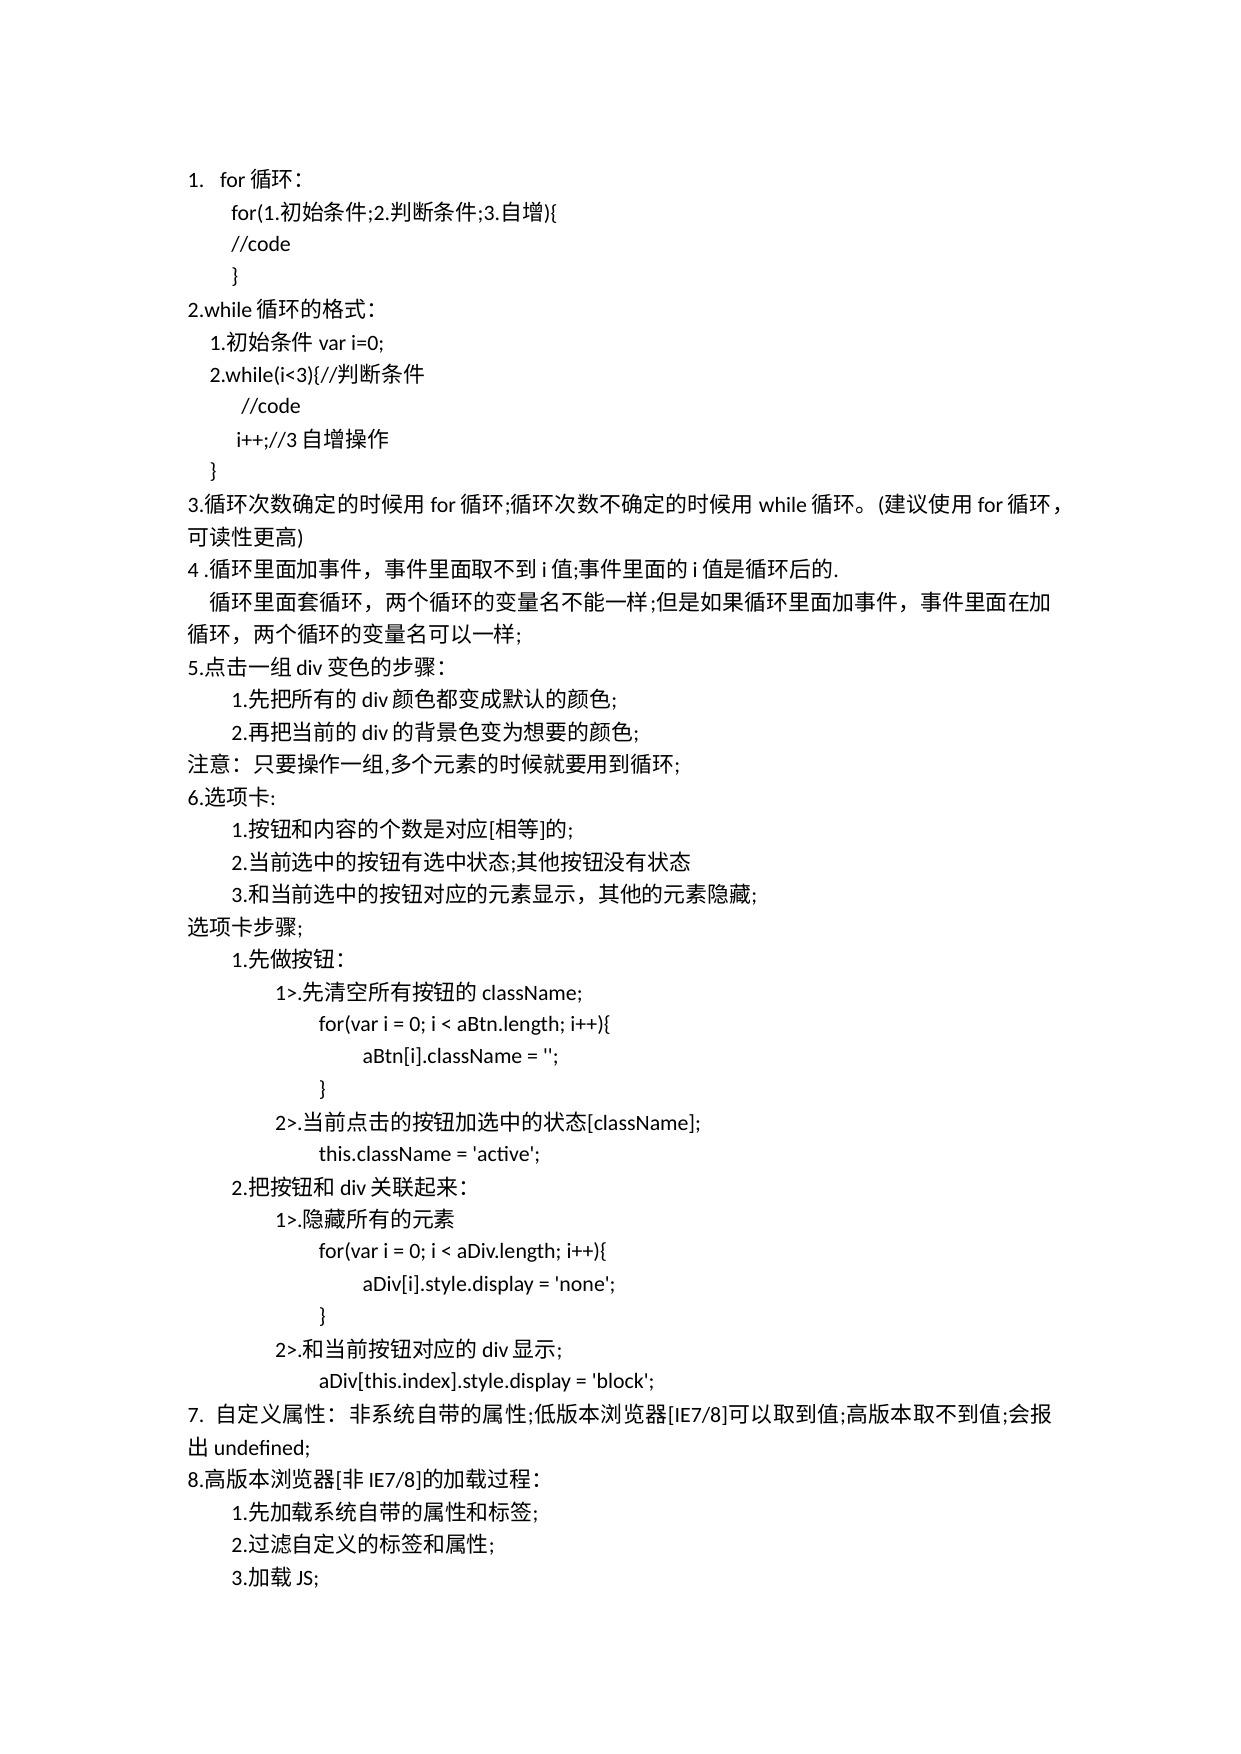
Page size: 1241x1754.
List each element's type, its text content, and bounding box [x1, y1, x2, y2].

text 选项卡步骤; [187, 909, 1053, 942]
text 1>.隐藏所有的元素 [187, 1202, 1053, 1234]
list for循环： [187, 162, 1053, 194]
text 8.高版本浏览器[非IE7/8]的加载过程： [187, 1462, 1053, 1494]
text 2.while(i<3){//判断条件 [187, 357, 1053, 389]
text 1.先把所有的div颜色都变成默认的颜色; [187, 682, 1053, 714]
text } [187, 259, 1053, 292]
text 2.把按钮和div关联起来： [187, 1169, 1053, 1202]
text aDiv[i].style.display = 'none'; [187, 1267, 1053, 1299]
text 注意：只要操作一组,多个元素的时候就要用到循环; [187, 747, 1053, 779]
text this.className = 'active'; [187, 1137, 1053, 1169]
text 1>.先清空所有按钮的className; [187, 974, 1053, 1007]
text 3.和当前选中的按钮对应的元素显示，其他的元素隐藏; [187, 877, 1053, 909]
text //code [187, 227, 1053, 259]
text 3.加载JS; [187, 1559, 1053, 1592]
text //code [187, 389, 1053, 422]
text } [187, 454, 1053, 487]
text 2>.当前点击的按钮加选中的状态[className]; [187, 1104, 1053, 1137]
text 5.点击一组div变色的步骤： [187, 649, 1053, 682]
text for(var i = 0; i < aDiv.length; i++){ [187, 1234, 1053, 1267]
text 7. 自定义属性：非系统自带的属性;低版本浏览器[IE7/8]可以取到值;高版本取不到值;会报出undefined; [187, 1397, 1053, 1462]
text 1.先做按钮： [187, 942, 1053, 974]
text 2.过滤自定义的标签和属性; [187, 1527, 1053, 1559]
text 1.按钮和内容的个数是对应[相等]的; [187, 812, 1053, 844]
text for(var i = 0; i < aBtn.length; i++){ [187, 1007, 1053, 1039]
text aDiv[this.index].style.display = 'block'; [187, 1364, 1053, 1397]
text 2.再把当前的div的背景色变为想要的颜色; [187, 714, 1053, 747]
text 2.当前选中的按钮有选中状态;其他按钮没有状态 [187, 844, 1053, 877]
text 6.选项卡: [187, 779, 1053, 812]
text 3.循环次数确定的时候用for循环;循环次数不确定的时候用while循环。(建议使用for循环，可读性更高) [187, 487, 1053, 552]
text } [187, 1072, 1053, 1104]
text aBtn[i].className = ''; [187, 1039, 1053, 1072]
text i++;//3自增操作 [187, 422, 1053, 454]
text 1.先加载系统自带的属性和标签; [187, 1494, 1053, 1527]
text } [187, 1299, 1053, 1332]
text 2.while循环的格式： [187, 292, 1053, 324]
text 2>.和当前按钮对应的div显示; [187, 1332, 1053, 1364]
list for(1.初始条件;2.判断条件;3.自增){ [187, 194, 1053, 227]
text 4 .循环里面加事件，事件里面取不到i值;事件里面的i值是循环后的. [187, 552, 1053, 584]
text 1.初始条件 var i=0; [187, 324, 1053, 357]
text 循环里面套循环，两个循环的变量名不能一样;但是如果循环里面加事件，事件里面在加循环，两个循环的变量名可以一样; [187, 584, 1053, 649]
